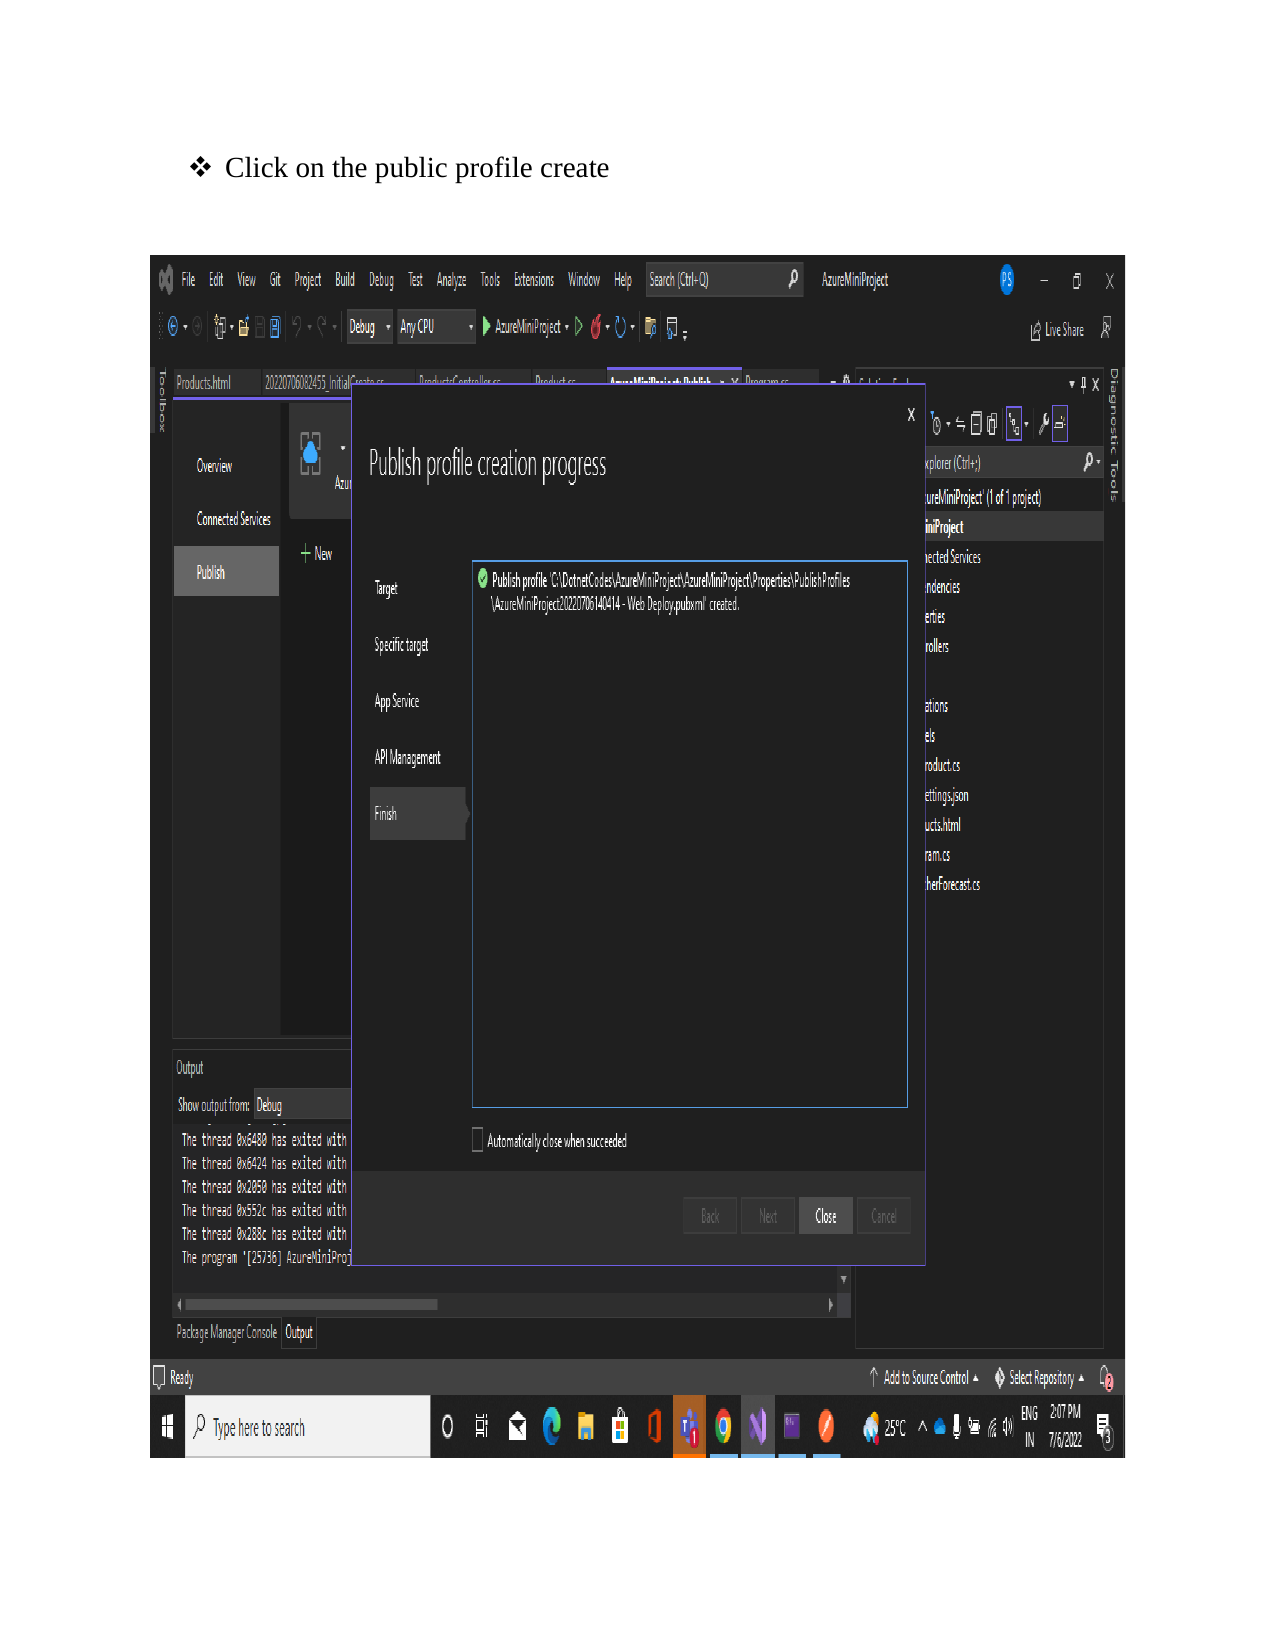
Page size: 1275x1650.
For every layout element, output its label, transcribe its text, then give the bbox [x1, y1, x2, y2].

list Click on the public profile create [187, 150, 1125, 184]
picture [150, 255, 1125, 1458]
